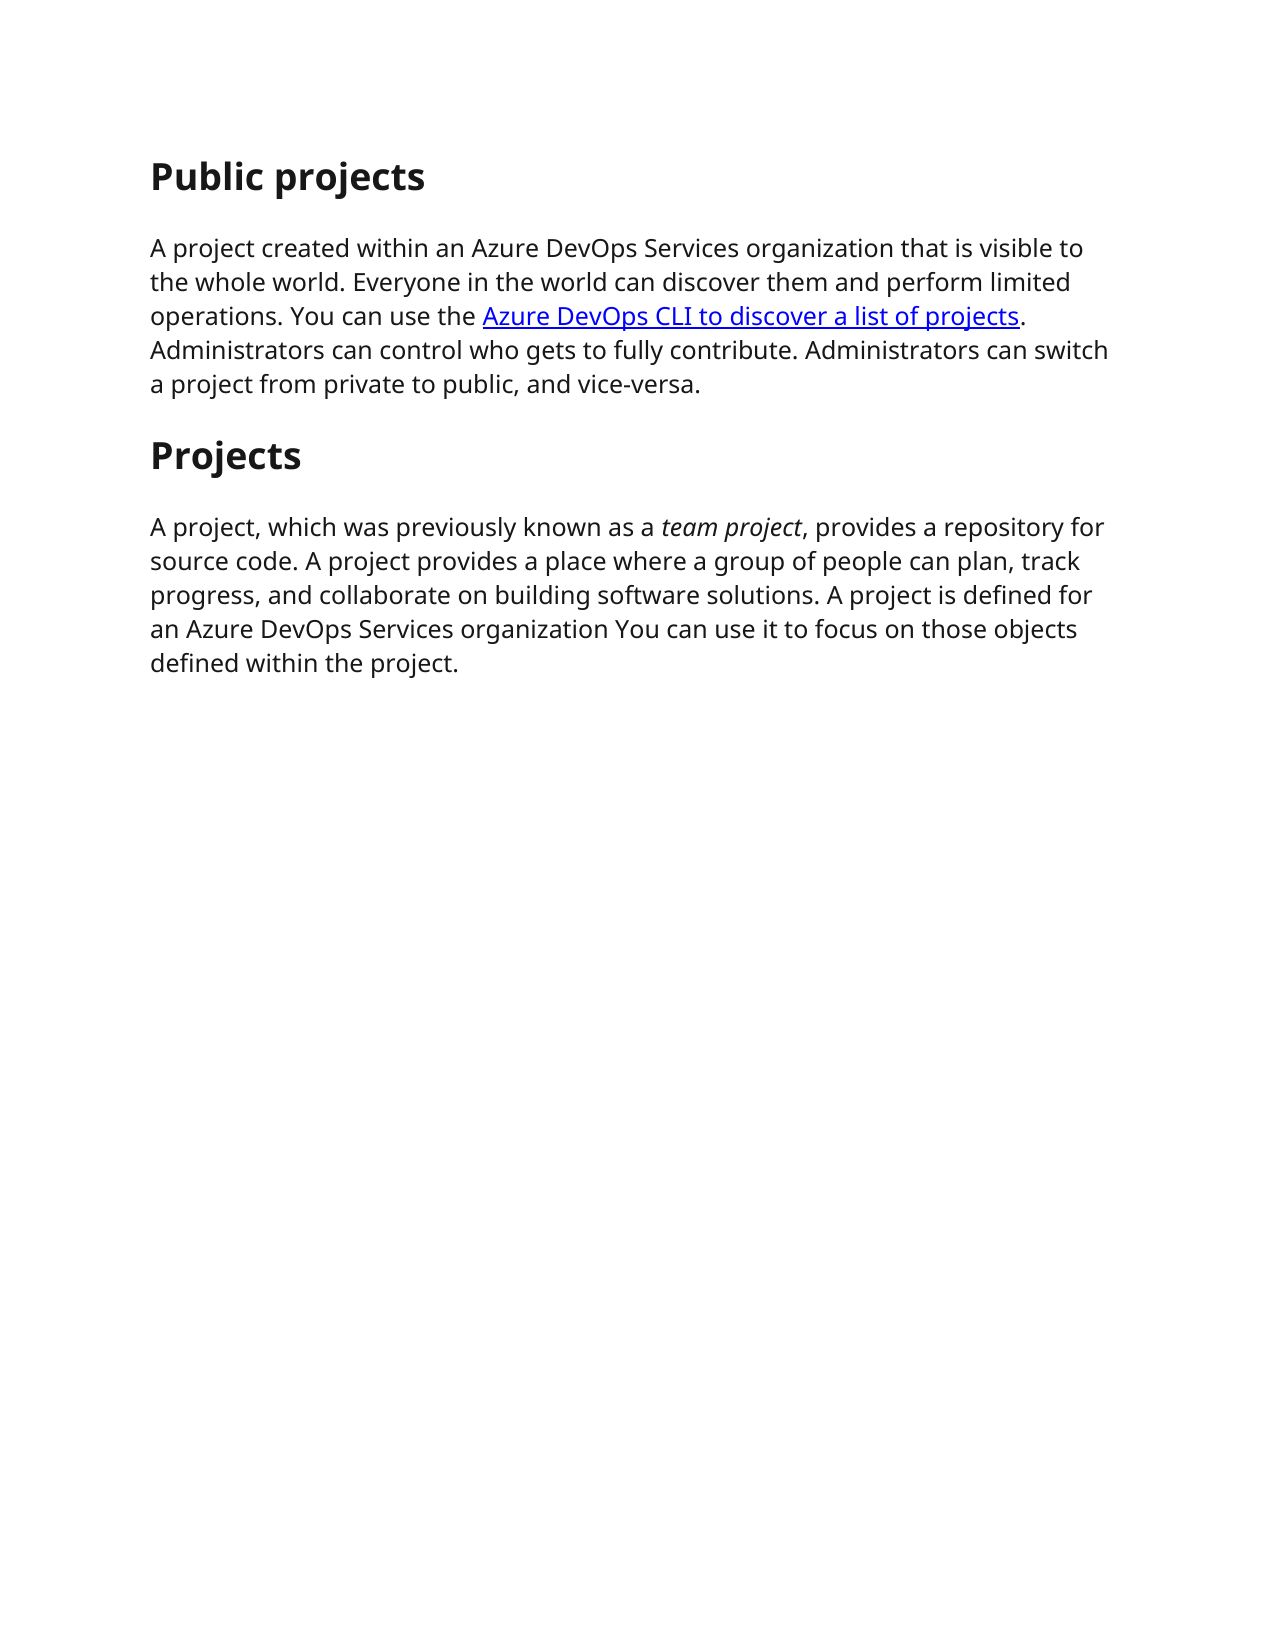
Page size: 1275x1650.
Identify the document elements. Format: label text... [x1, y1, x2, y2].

text A project, which was previously known as a team project, provides a repository for source code. A project provides a place where a group of people can plan, track progress, and collaborate on building software solutions. A project is defined for an Azure DevOps Services organization You can use it to focus on those objects defined within the project. [150, 510, 1125, 680]
text A project created within an Azure DevOps Services organization that is visible to the whole world. Everyone in the world can discover them and perform limited operations. You can use the Azure DevOps CLI to discover a list of projects. Administrators can control who gets to fully contribute. Administrators can switch a project from private to public, and vice-versa. [150, 230, 1125, 401]
subtitle Public projects [150, 150, 1125, 201]
subtitle Projects [150, 430, 1125, 481]
